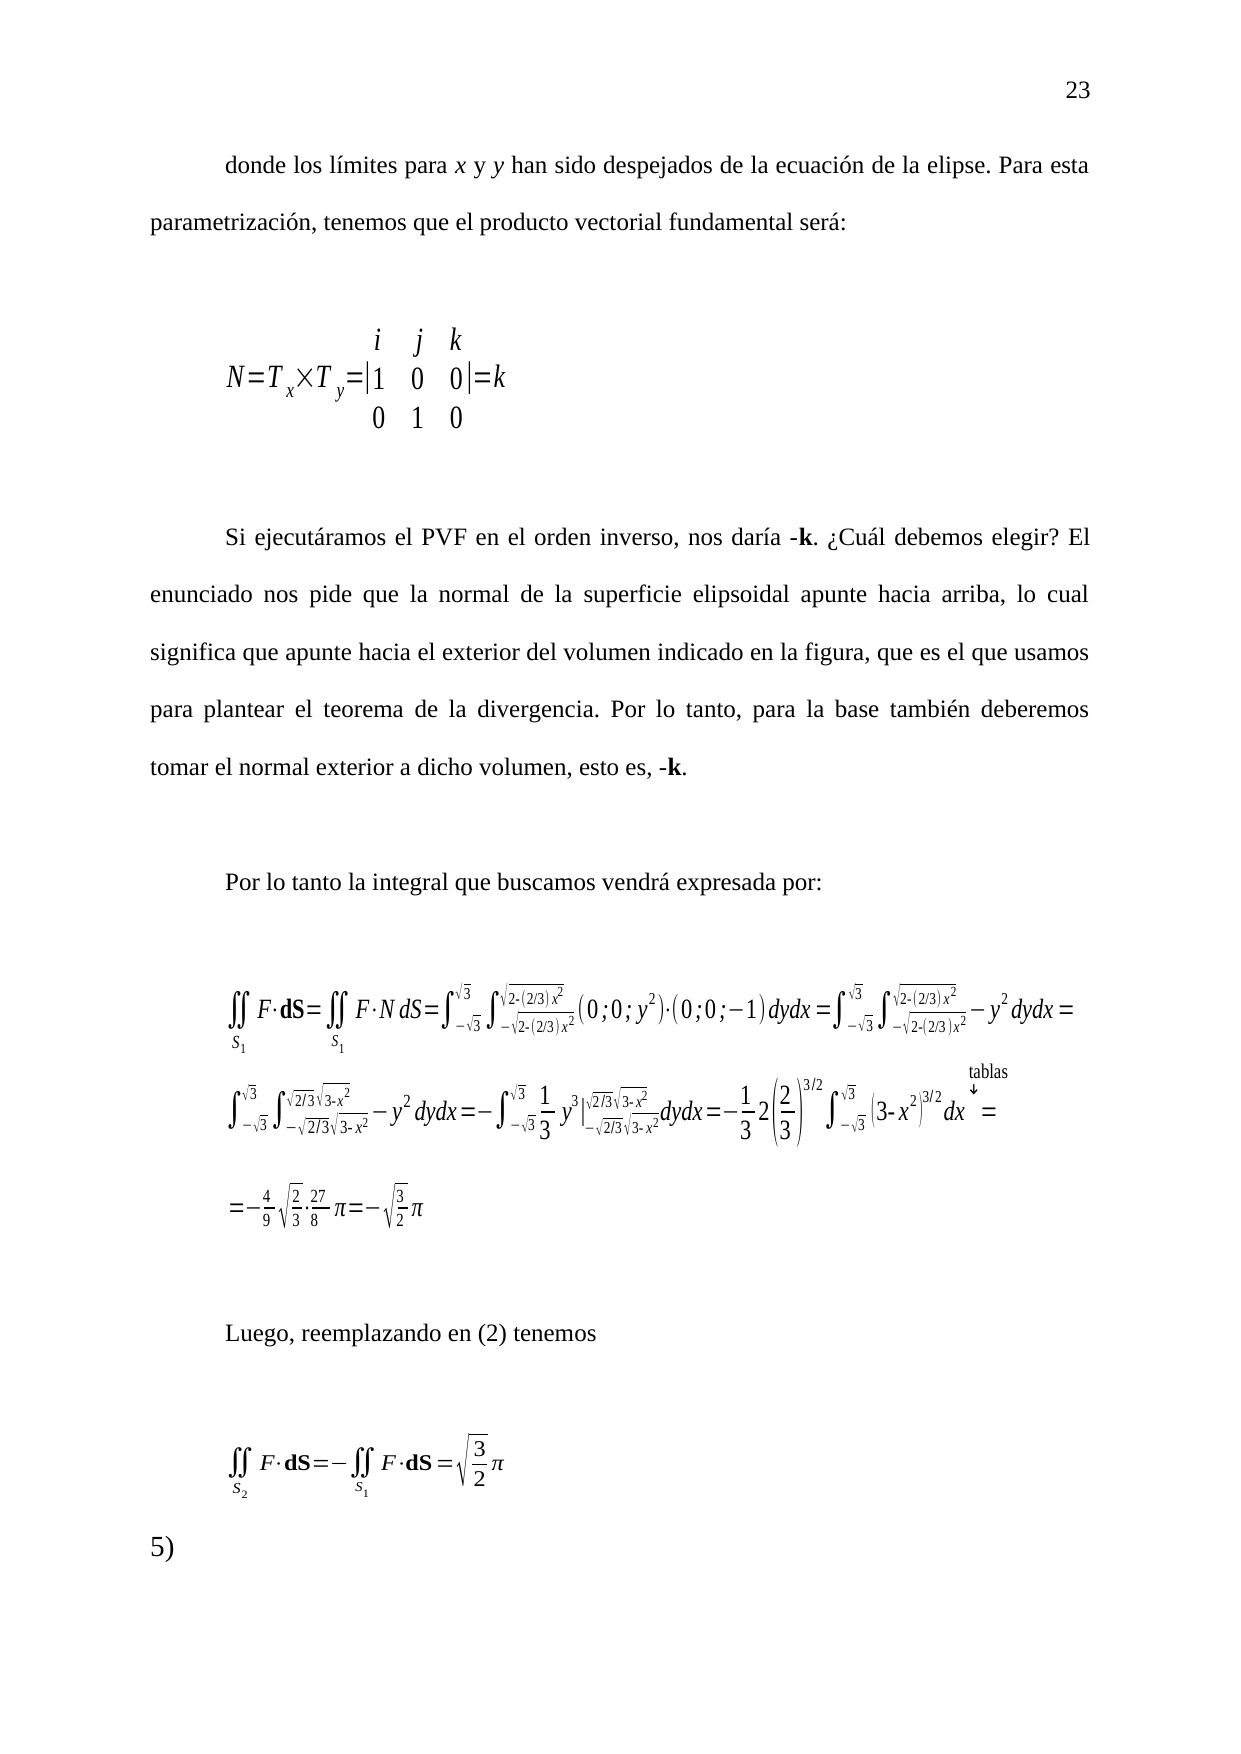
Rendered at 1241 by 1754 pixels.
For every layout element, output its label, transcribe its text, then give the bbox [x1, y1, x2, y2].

text 5) [150, 1529, 1090, 1563]
text Si ejecutáramos el PVF en el orden inverso, nos daría -k. ¿Cuál debemos elegir? El enunciado nos pide que la normal de la superficie elipsoidal apunte hacia arriba, lo cual significa que apunte hacia el exterior del volumen indicado en la figura, que es el que usamos para plantear el teorema de la divergencia. Por lo tanto, para la base también deberemos tomar el normal exterior a dicho volumen, esto es, -k. [150, 522, 1090, 781]
text Luego, reemplazando en (2) tenemos [150, 1318, 1090, 1346]
text Por lo tanto la integral que buscamos vendrá expresada por: [150, 867, 1090, 896]
text donde los límites para x y y han sido despejados de la ecuación de la elipse. Para esta parametrización, tenemos que el producto vectorial fundamental será: [150, 150, 1090, 236]
